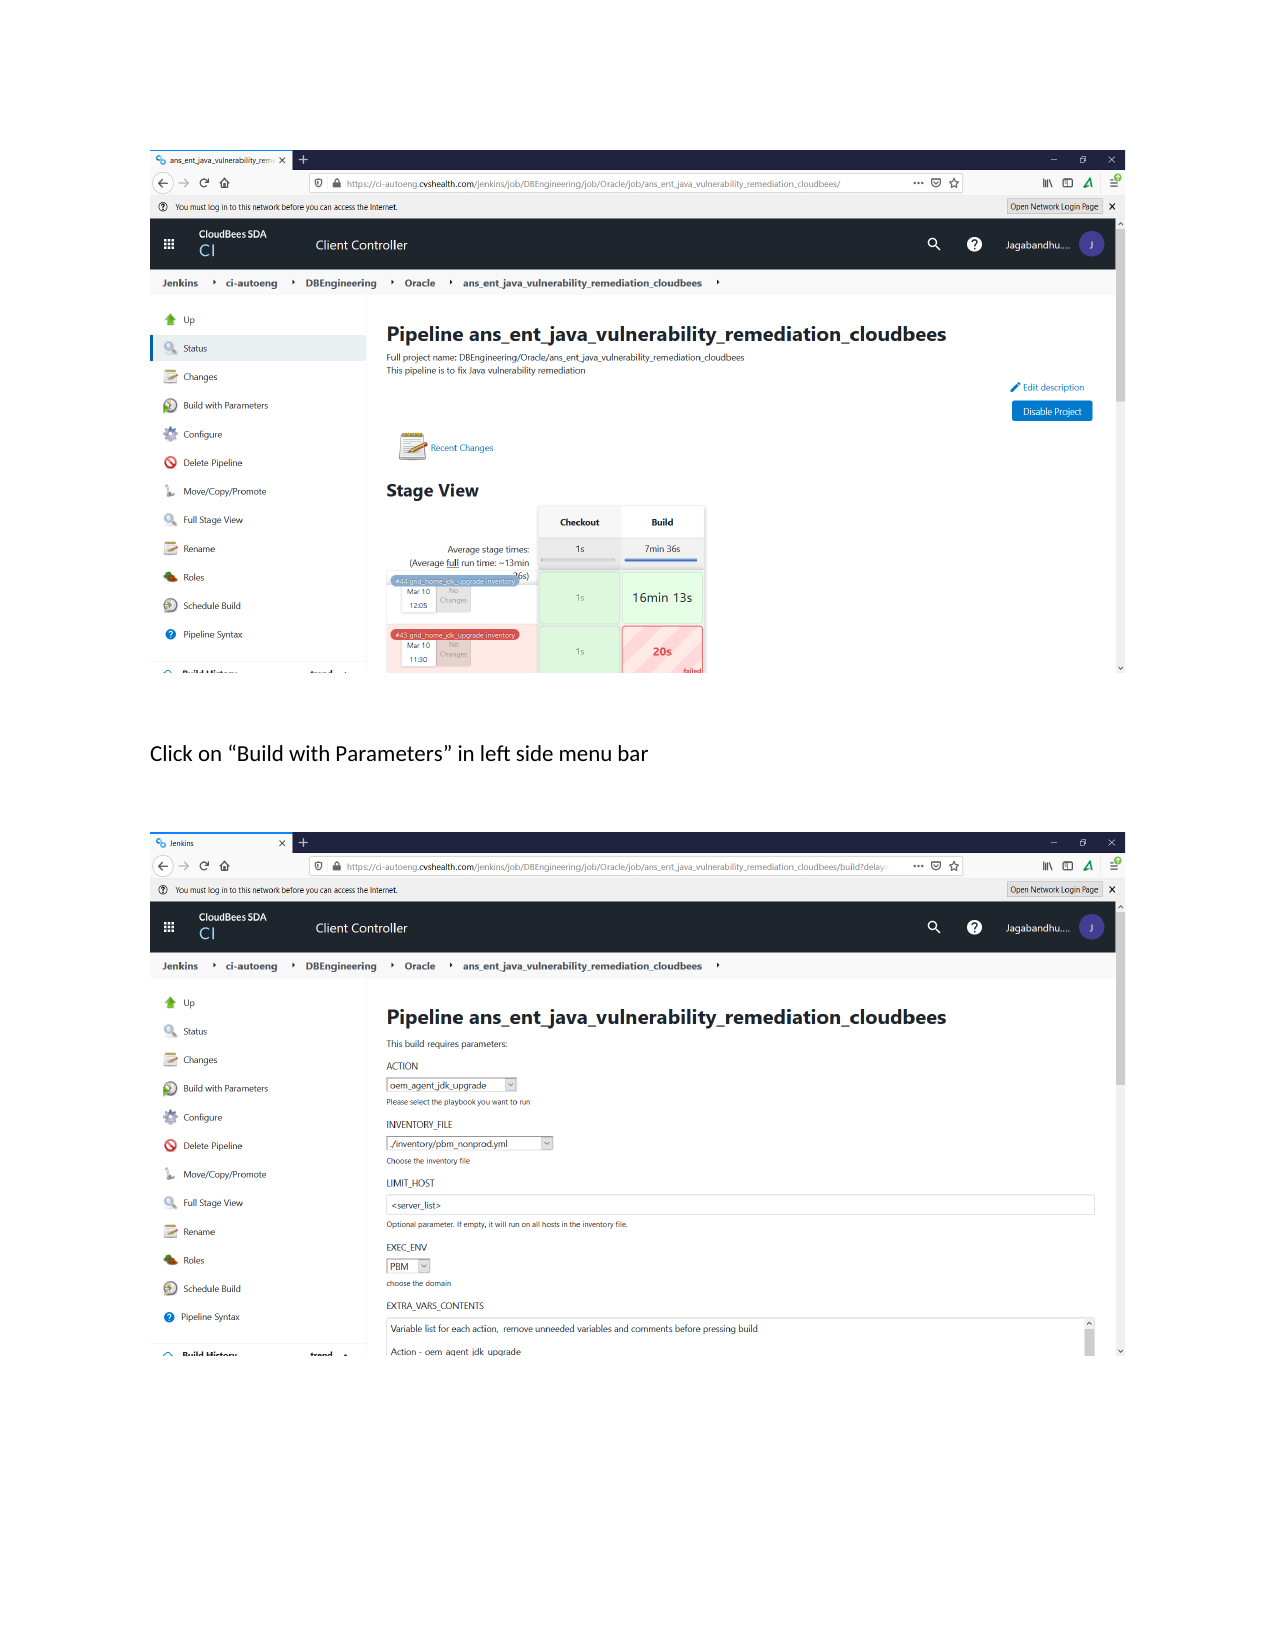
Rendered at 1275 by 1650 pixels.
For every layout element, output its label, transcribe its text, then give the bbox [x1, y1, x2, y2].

text Click on “Build with Parameters” in left side menu bar [150, 739, 1125, 767]
picture [150, 150, 1125, 673]
picture [150, 832, 1125, 1356]
